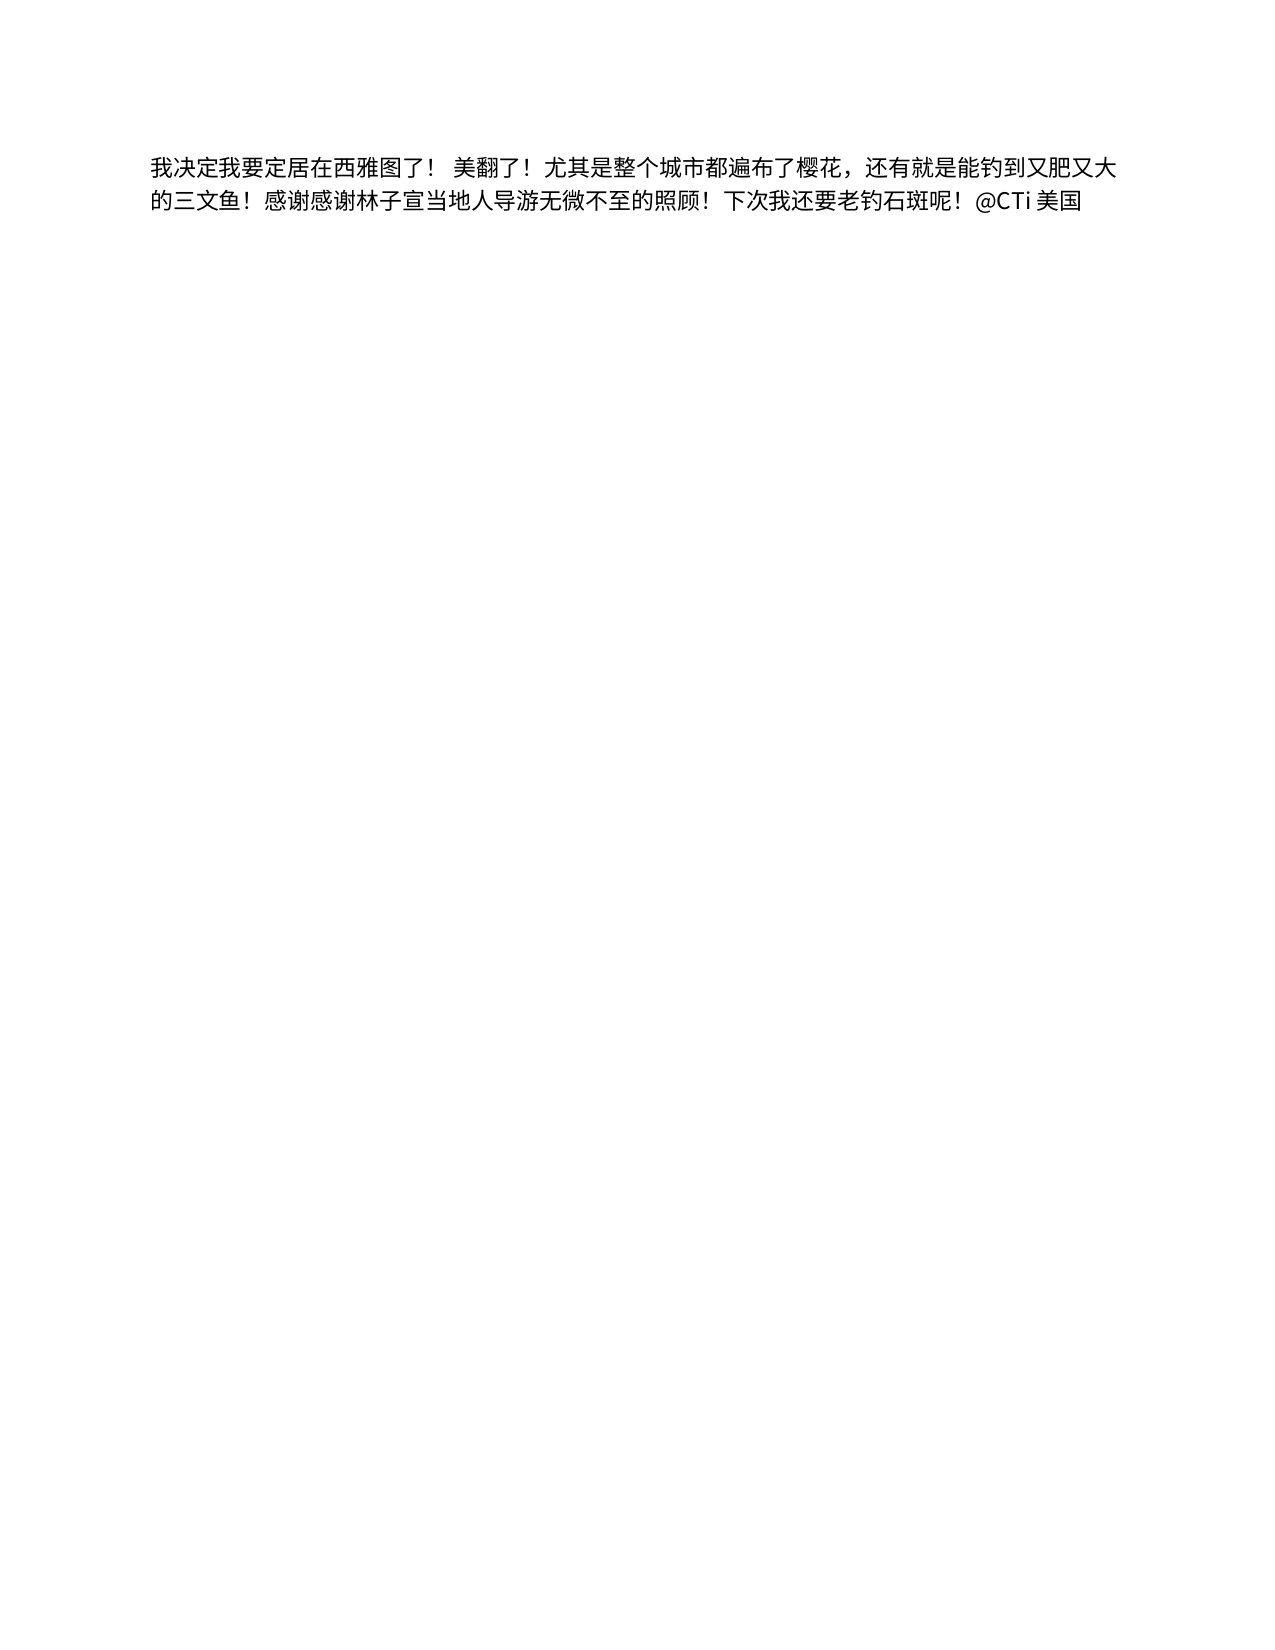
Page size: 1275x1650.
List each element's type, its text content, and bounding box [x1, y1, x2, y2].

text 我决定我要定居在西雅图了！ 美翻了！尤其是整个城市都遍布了樱花，还有就是能钓到又肥又大的三文鱼！感谢感谢林子宣当地人导游无微不至的照顾！下次我还要老钓石斑呢！@CTi美国 [150, 150, 1125, 216]
